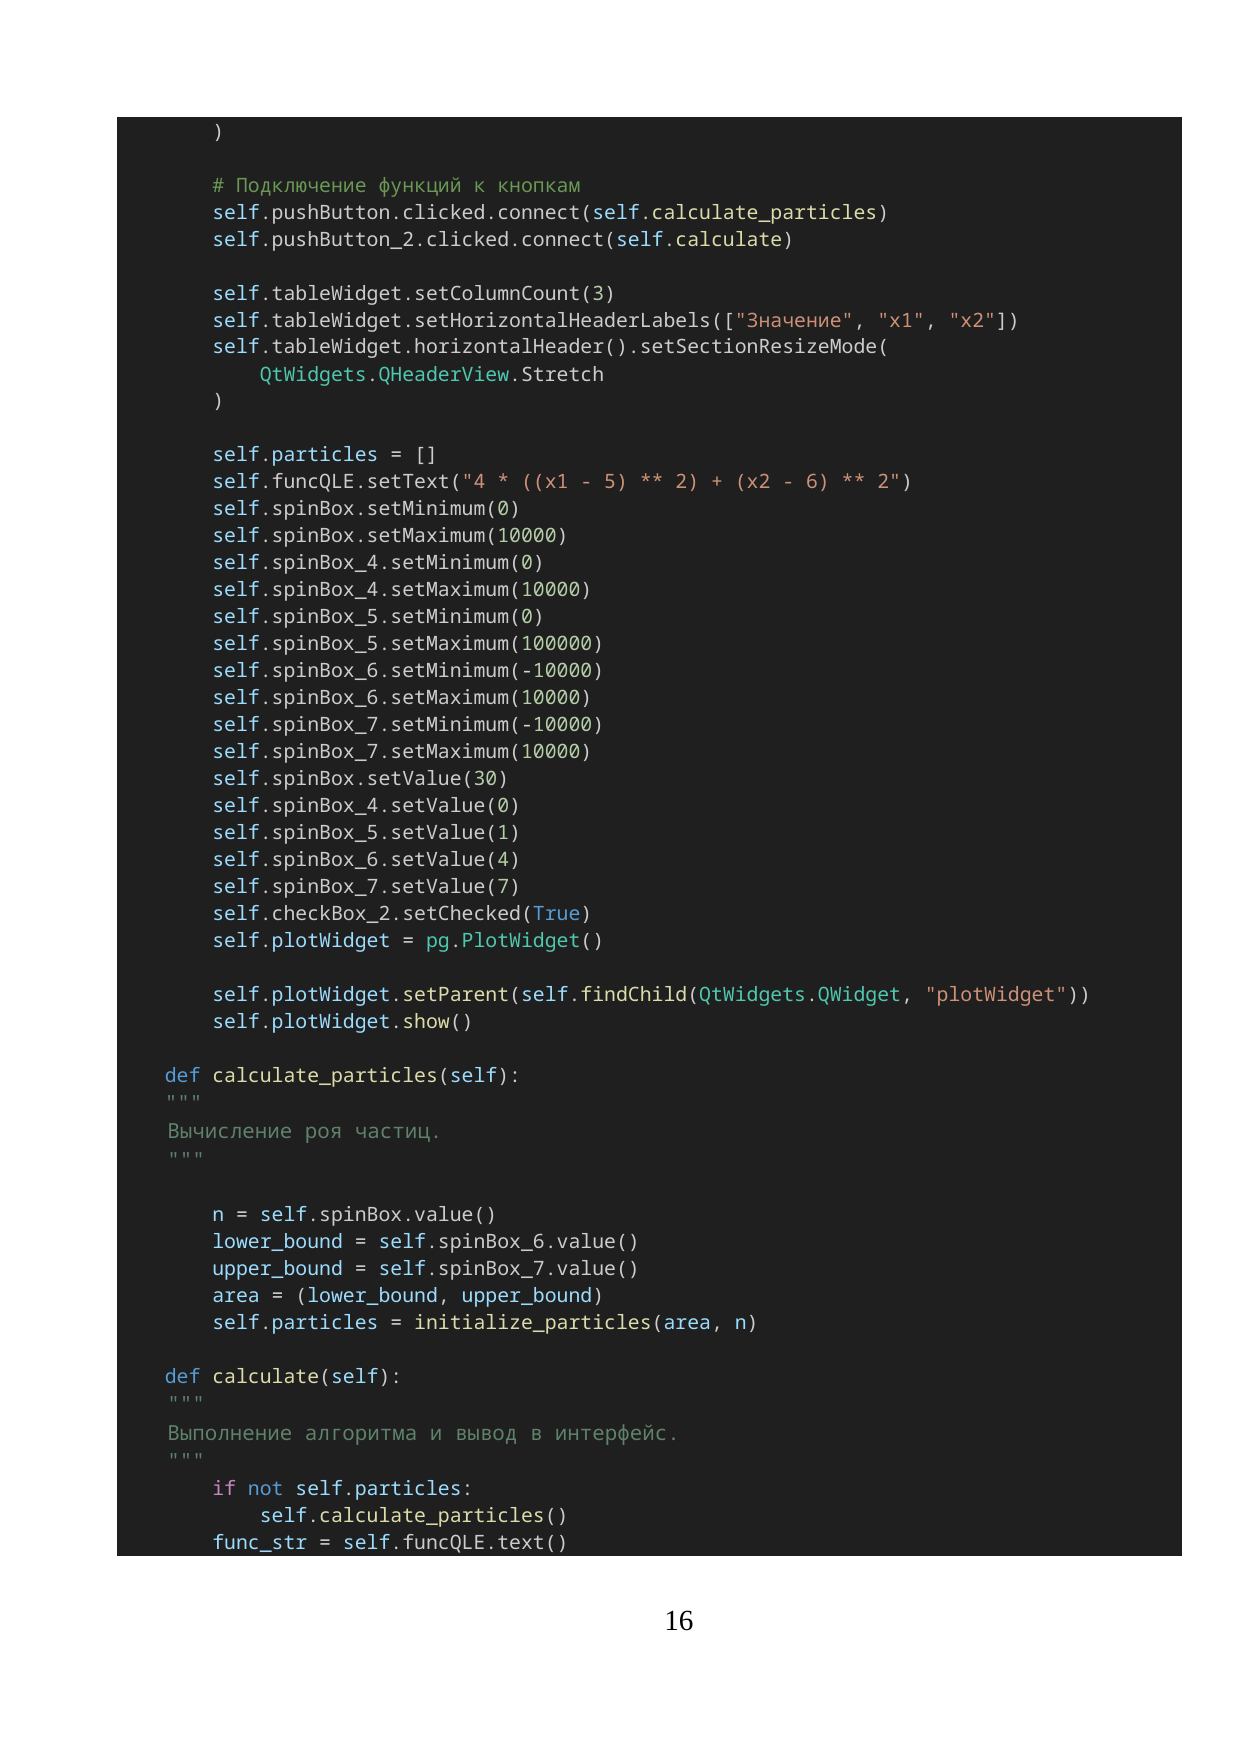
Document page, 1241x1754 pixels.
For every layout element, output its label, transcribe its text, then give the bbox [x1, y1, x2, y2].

text self.checkBox_2.setChecked(True) [117, 899, 1182, 926]
text self.tableWidget.setColumnCount(3) [117, 279, 1182, 306]
text self.spinBox_6.setValue(4) [117, 845, 1182, 872]
text self.spinBox_4.setMinimum(0) [117, 549, 1182, 576]
text self.pushButton_2.clicked.connect(self.calculate) [117, 225, 1182, 252]
text # Подключение функций к кнопкам [117, 171, 1182, 198]
text self.spinBox_5.setMaximum(100000) [117, 629, 1182, 657]
text self.spinBox_7.setMinimum(-10000) [117, 711, 1182, 737]
text self.plotWidget = pg.PlotWidget() [117, 926, 1182, 953]
text self.spinBox_7.setMaximum(10000) [117, 737, 1182, 764]
text self.spinBox.setValue(30) [117, 764, 1182, 791]
text self.calculate_particles() [117, 1502, 1182, 1529]
text ) [117, 117, 1182, 144]
text lower_bound = self.spinBox_6.value() [117, 1227, 1182, 1254]
text self.spinBox.setMinimum(0) [117, 495, 1182, 522]
text self.spinBox_7.setValue(7) [117, 872, 1182, 899]
text """ Вычисление роя частиц. """ [117, 1088, 1182, 1173]
text """ Выполнение алгоритма и вывод в интерфейс. """ [117, 1389, 1182, 1475]
text if not self.particles: [117, 1475, 1182, 1502]
text self.funcQLE.setText("4 * ((x1 - 5) ** 2) + (x2 - 6) ** 2") [117, 468, 1182, 495]
text area = (lower_bound, upper_bound) [117, 1281, 1182, 1308]
text self.particles = initialize_particles(area, n) [117, 1308, 1182, 1335]
text ) [117, 387, 1182, 414]
text self.spinBox_6.setMinimum(-10000) [117, 657, 1182, 683]
text def calculate_particles(self): [117, 1061, 1182, 1088]
text self.spinBox_5.setValue(1) [117, 818, 1182, 845]
text self.particles = [] [117, 441, 1182, 468]
text func_str = self.funcQLE.text() [117, 1529, 1182, 1556]
text self.spinBox_4.setValue(0) [117, 791, 1182, 818]
text self.spinBox_5.setMinimum(0) [117, 603, 1182, 629]
text self.tableWidget.setHorizontalHeaderLabels(["Значение", "x1", "x2"]) [117, 306, 1182, 333]
text QtWidgets.QHeaderView.Stretch [117, 360, 1182, 387]
text self.tableWidget.horizontalHeader().setSectionResizeMode( [117, 333, 1182, 360]
text self.plotWidget.setParent(self.findChild(QtWidgets.QWidget, "plotWidget")) [117, 980, 1182, 1007]
text self.spinBox_4.setMaximum(10000) [117, 576, 1182, 603]
text self.pushButton.clicked.connect(self.calculate_particles) [117, 198, 1182, 225]
text self.spinBox_6.setMaximum(10000) [117, 683, 1182, 711]
text def calculate(self): [117, 1362, 1182, 1389]
text self.plotWidget.show() [117, 1007, 1182, 1034]
text self.spinBox.setMaximum(10000) [117, 522, 1182, 549]
text n = self.spinBox.value() [117, 1201, 1182, 1227]
text upper_bound = self.spinBox_7.value() [117, 1254, 1182, 1281]
